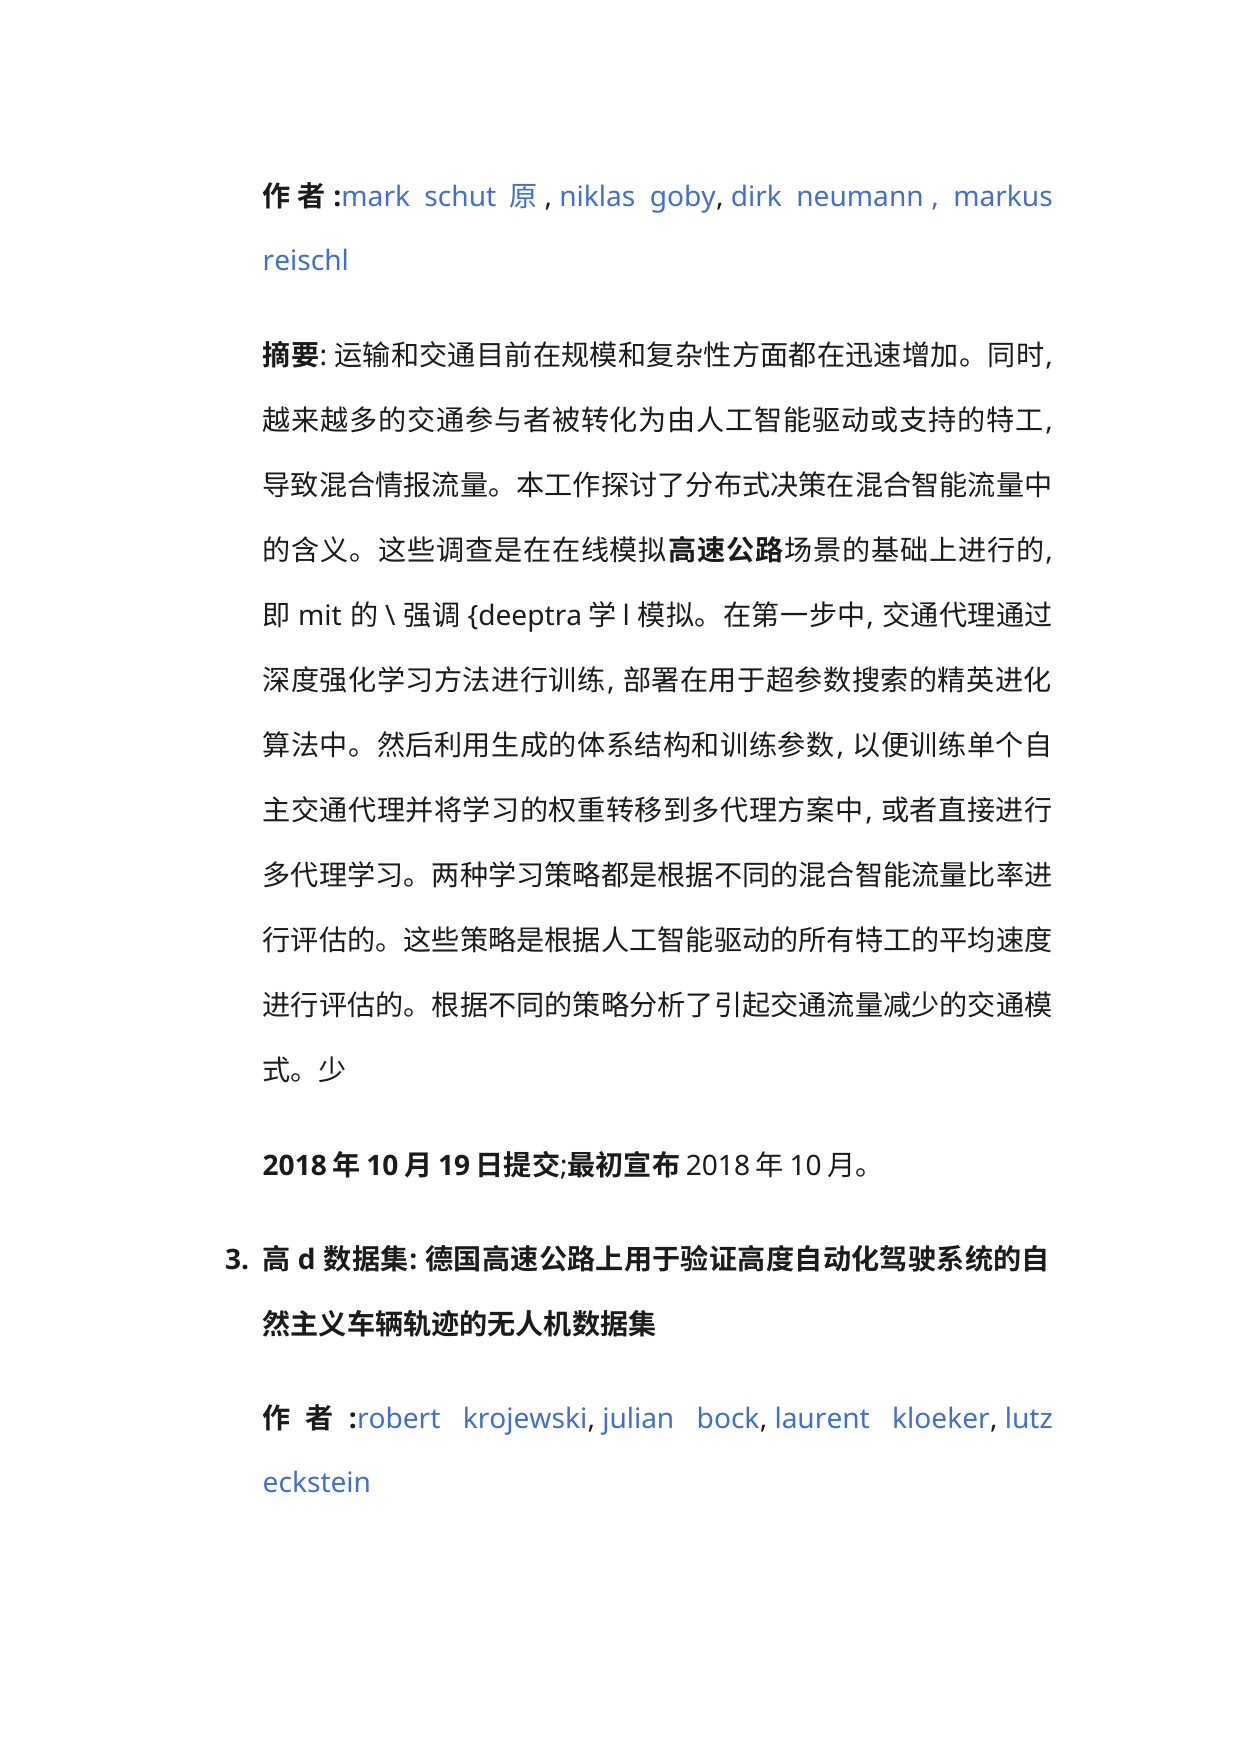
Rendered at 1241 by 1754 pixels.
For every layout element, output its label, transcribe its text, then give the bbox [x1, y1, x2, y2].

text 作者:robert krojewski, julian bock, laurent kloeker, lutz eckstein [262, 1384, 1053, 1514]
list 高 d 数据集: 德国高速公路上用于验证高度自动化驾驶系统的自然主义车辆轨迹的无人机数据集 [225, 1224, 1053, 1354]
text 摘要: 运输和交通目前在规模和复杂性方面都在迅速增加。同时, 越来越多的交通参与者被转化为由人工智能驱动或支持的特工, 导致混合情报流量。本工作探讨了分布式决策在混合智能流量中的含义。这些调查是在在线模拟高速公路场景的基础上进行的, 即 mit 的 \ 强调 {deeptra学l 模拟。在第一步中, 交通代理通过深度强化学习方法进行训练, 部署在用于超参数搜索的精英进化算法中。然后利用生成的体系结构和训练参数, 以便训练单个自主交通代理并将学习的权重转移到多代理方案中, 或者直接进行多代理学习。两种学习策略都是根据不同的混合智能流量比率进行评估的。这些策略是根据人工智能驱动的所有特工的平均速度进行评估的。根据不同的策略分析了引起交通流量减少的交通模式。少 [262, 321, 1053, 1101]
text 作者:mark schut原, niklas goby, dirk neumann , markus reischl [262, 162, 1053, 292]
text 2018年10月19日提交;最初宣布2018年10月。 [262, 1130, 1053, 1195]
